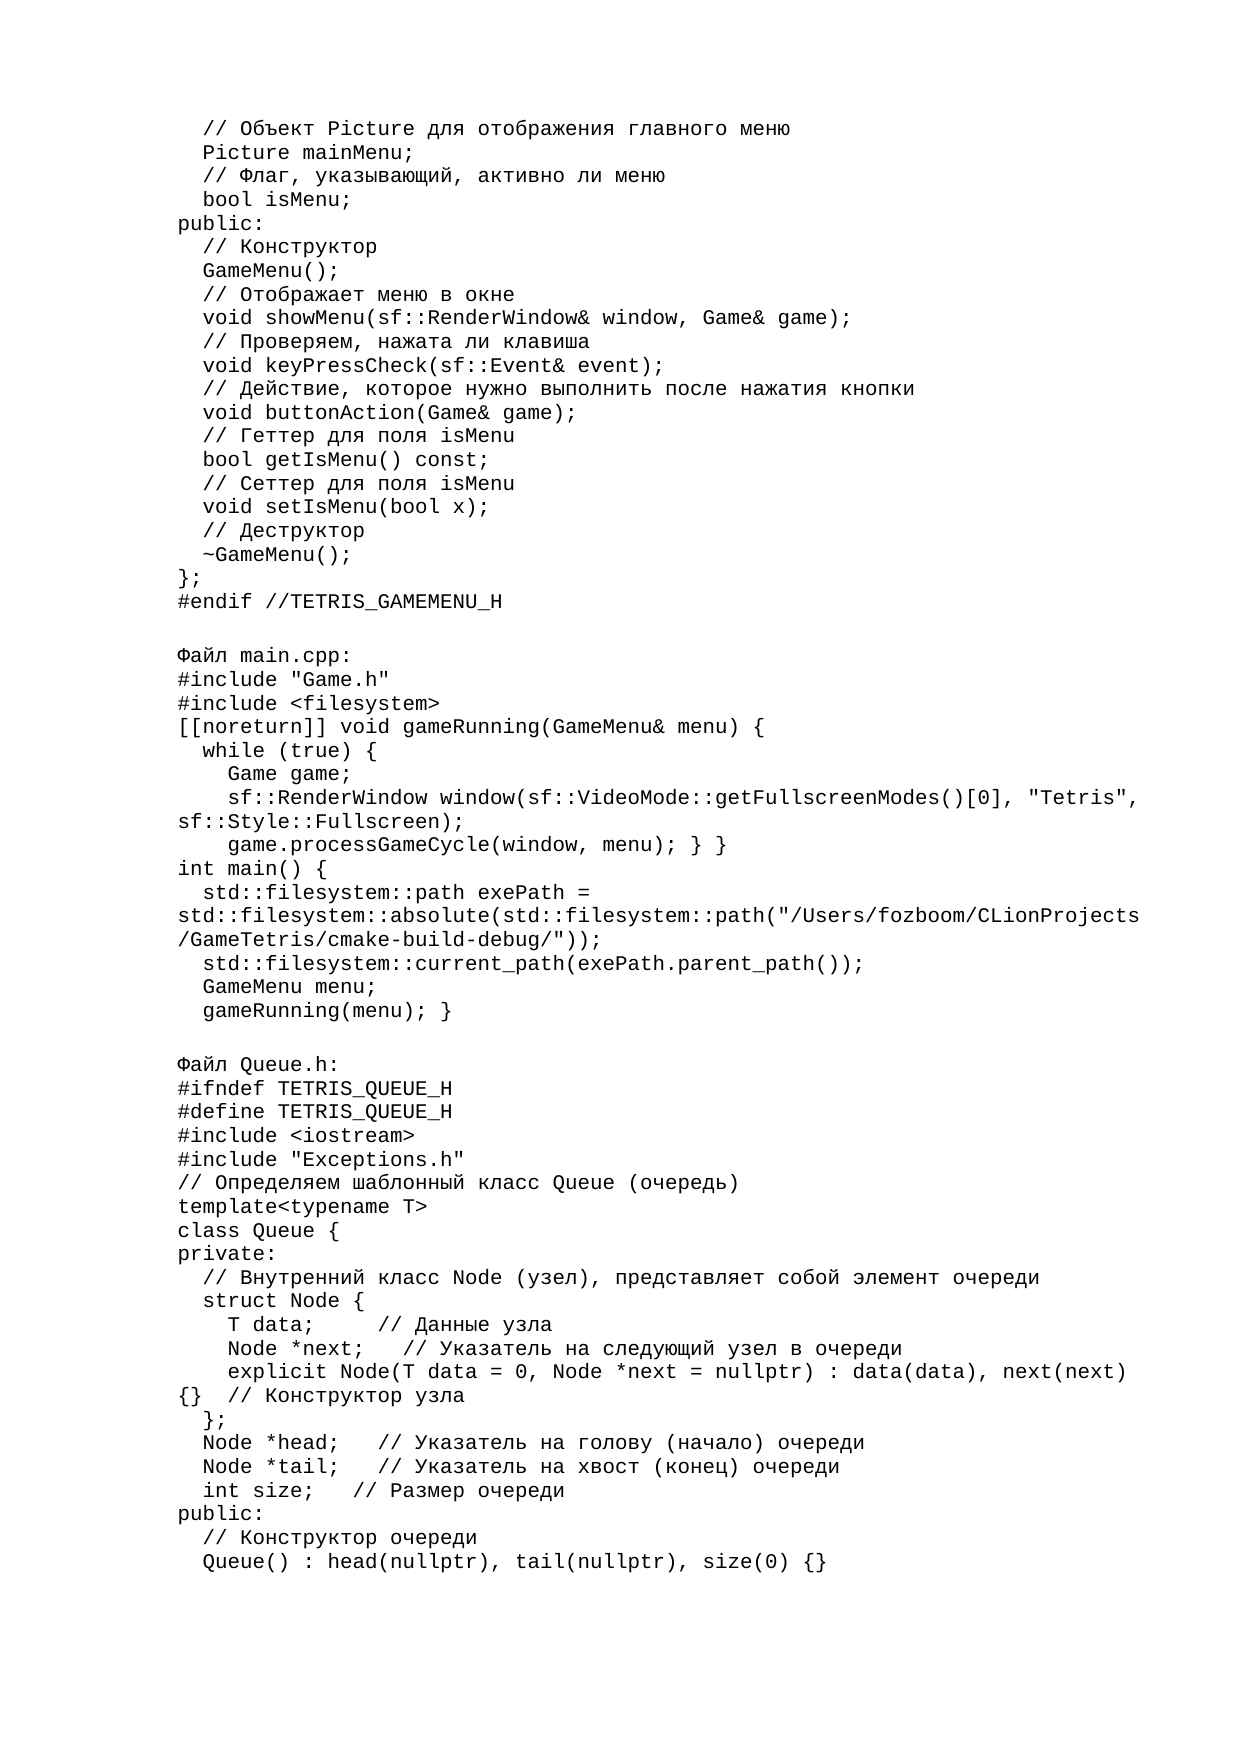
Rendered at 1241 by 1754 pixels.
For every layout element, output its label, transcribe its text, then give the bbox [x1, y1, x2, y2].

text #include "Game.h" [177, 669, 1152, 692]
text // Отображает меню в окне [177, 284, 1152, 307]
text }; [177, 1409, 1152, 1432]
text // Объект Picture для отображения главного меню [177, 118, 1152, 142]
text Node *next; // Указатель на следующий узел в очереди [177, 1338, 1152, 1361]
text // Конструктор [177, 236, 1152, 260]
text Game game; [177, 763, 1152, 787]
text struct Node { [177, 1291, 1152, 1314]
text GameMenu menu; [177, 976, 1152, 1000]
text Node *tail; // Указатель на хвост (конец) очереди [177, 1456, 1152, 1480]
text ~GameMenu(); [177, 544, 1152, 567]
text bool getIsMenu() const; [177, 449, 1152, 473]
text [[noreturn]] void gameRunning(GameMenu& menu) { [177, 716, 1152, 740]
text // Действие, которое нужно выполнить после нажатия кнопки [177, 378, 1152, 402]
text public: [177, 213, 1152, 236]
text #define TETRIS_QUEUE_H [177, 1101, 1152, 1125]
text game.processGameCycle(window, menu); } } [177, 834, 1152, 858]
text // Геттер для поля isMenu [177, 426, 1152, 449]
text int size; // Размер очереди [177, 1480, 1152, 1503]
text explicit Node(T data = 0, Node *next = nullptr) : data(data), next(next) {} // Конструктор узла [177, 1361, 1152, 1409]
text // Сеттер для поля isMenu [177, 473, 1152, 496]
text T data; // Данные узла [177, 1314, 1152, 1338]
text gameRunning(menu); } [177, 1000, 1152, 1023]
text Файл Queue.h: [177, 1054, 1152, 1078]
text bool isMenu; [177, 189, 1152, 213]
text public: [177, 1503, 1152, 1527]
text // Проверяем, нажата ли клавиша [177, 331, 1152, 354]
text }; [177, 567, 1152, 591]
text // Внутренний класс Node (узел), представляет собой элемент очереди [177, 1267, 1152, 1291]
text // Конструктор очереди [177, 1527, 1152, 1551]
text Queue() : head(nullptr), tail(nullptr), size(0) {} [177, 1551, 1152, 1574]
text template<typename T> [177, 1196, 1152, 1219]
text class Queue { [177, 1219, 1152, 1243]
text while (true) { [177, 740, 1152, 763]
text #include <iostream> [177, 1125, 1152, 1149]
text #ifndef TETRIS_QUEUE_H [177, 1078, 1152, 1101]
text std::filesystem::current_path(exePath.parent_path()); [177, 953, 1152, 976]
text #include "Exceptions.h" [177, 1149, 1152, 1172]
text Файл main.cpp: [177, 645, 1152, 669]
text void setIsMenu(bool x); [177, 496, 1152, 520]
text GameMenu(); [177, 260, 1152, 284]
text private: [177, 1243, 1152, 1267]
text // Определяем шаблонный класс Queue (очередь) [177, 1172, 1152, 1196]
text sf::RenderWindow window(sf::VideoMode::getFullscreenModes()[0], "Tetris", sf::Style::Fullscreen); [177, 787, 1152, 834]
text // Деструктор [177, 520, 1152, 544]
text Node *head; // Указатель на голову (начало) очереди [177, 1432, 1152, 1456]
text // Флаг, указывающий, активно ли меню [177, 165, 1152, 189]
text int main() { [177, 858, 1152, 882]
text Picture mainMenu; [177, 142, 1152, 165]
text void showMenu(sf::RenderWindow& window, Game& game); [177, 307, 1152, 331]
text void buttonAction(Game& game); [177, 402, 1152, 426]
text std::filesystem::path exePath = std::filesystem::absolute(std::filesystem::path("/Users/fozboom/CLionProjects/GameTetris/cmake-build-debug/")); [177, 882, 1152, 953]
text void keyPressCheck(sf::Event& event); [177, 354, 1152, 378]
text #include <filesystem> [177, 692, 1152, 716]
text #endif //TETRIS_GAMEMENU_H [177, 591, 1152, 615]
